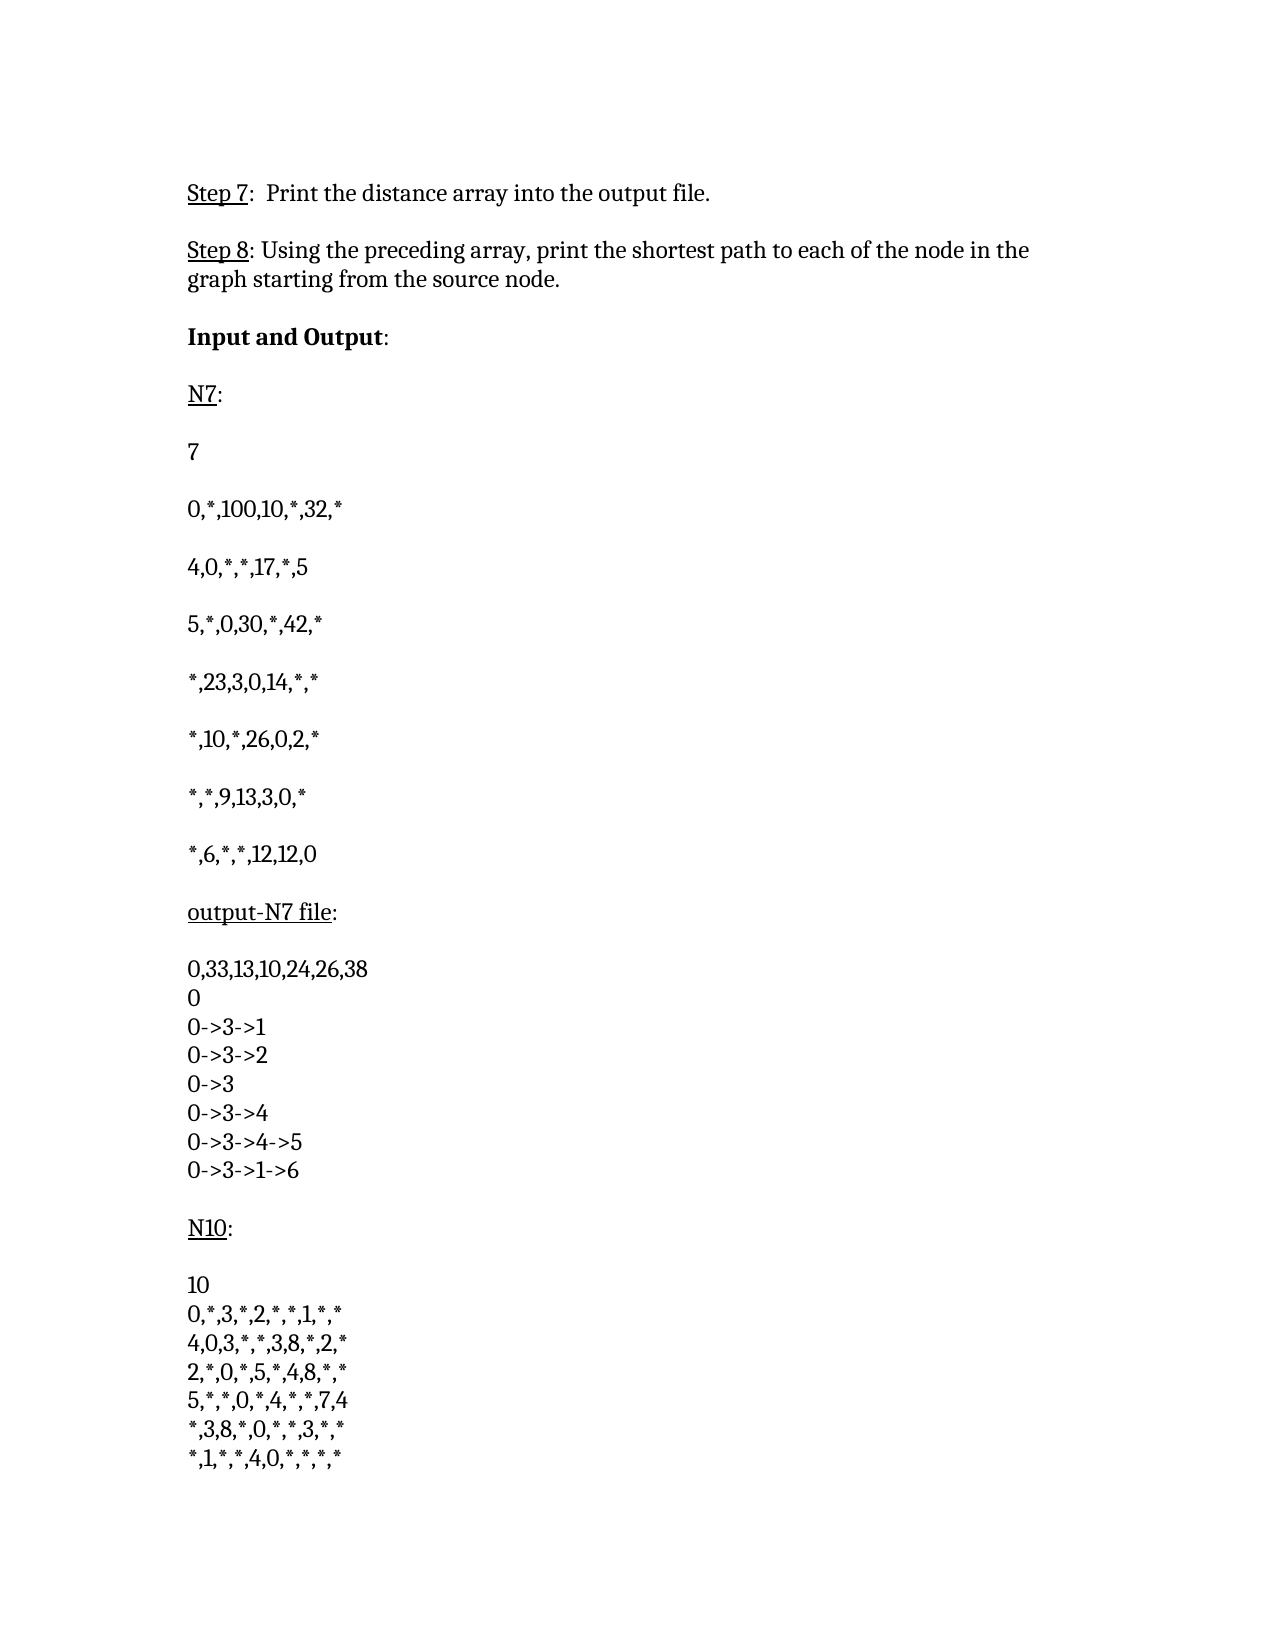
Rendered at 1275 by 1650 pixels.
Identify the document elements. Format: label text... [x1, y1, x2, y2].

text Step 7: Print the distance array into the output file. [187, 179, 1087, 207]
text 4,0,*,*,17,*,5 [187, 552, 1087, 581]
text N10: [187, 1214, 1087, 1242]
text 0->3->2 [187, 1041, 1087, 1070]
text 5,*,*,0,*,4,*,*,7,4 [187, 1386, 1087, 1415]
text N7: [187, 380, 1087, 409]
text 0->3->1->6 [187, 1156, 1087, 1185]
text Input and Output: [187, 322, 1087, 351]
text 7 [187, 437, 1087, 466]
text 5,*,0,30,*,42,* [187, 610, 1087, 639]
text 0->3->1 [187, 1012, 1087, 1041]
text *,10,*,26,0,2,* [187, 725, 1087, 754]
text 4,0,3,*,*,3,8,*,2,* [187, 1329, 1087, 1357]
text Step 8: Using the preceding array, print the shortest path to each of the node in the graph starting from the source node. [187, 236, 1087, 294]
text *,3,8,*,0,*,*,3,*,* [187, 1415, 1087, 1444]
text *,6,*,*,12,12,0 [187, 840, 1087, 869]
text output-N7 file: [187, 897, 1087, 926]
text 0,*,100,10,*,32,* [187, 495, 1087, 524]
text 0->3->4->5 [187, 1127, 1087, 1156]
text 2,*,0,*,5,*,4,8,*,* [187, 1357, 1087, 1386]
text 10 [187, 1271, 1087, 1300]
text 0,*,3,*,2,*,*,1,*,* [187, 1300, 1087, 1329]
text *,*,9,13,3,0,* [187, 782, 1087, 811]
text 0->3 [187, 1070, 1087, 1099]
text 0,33,13,10,24,26,38 [187, 955, 1087, 984]
text 0 [187, 984, 1087, 1012]
text *,23,3,0,14,*,* [187, 667, 1087, 696]
text 0->3->4 [187, 1099, 1087, 1127]
text *,1,*,*,4,0,*,*,*,* [187, 1444, 1087, 1472]
